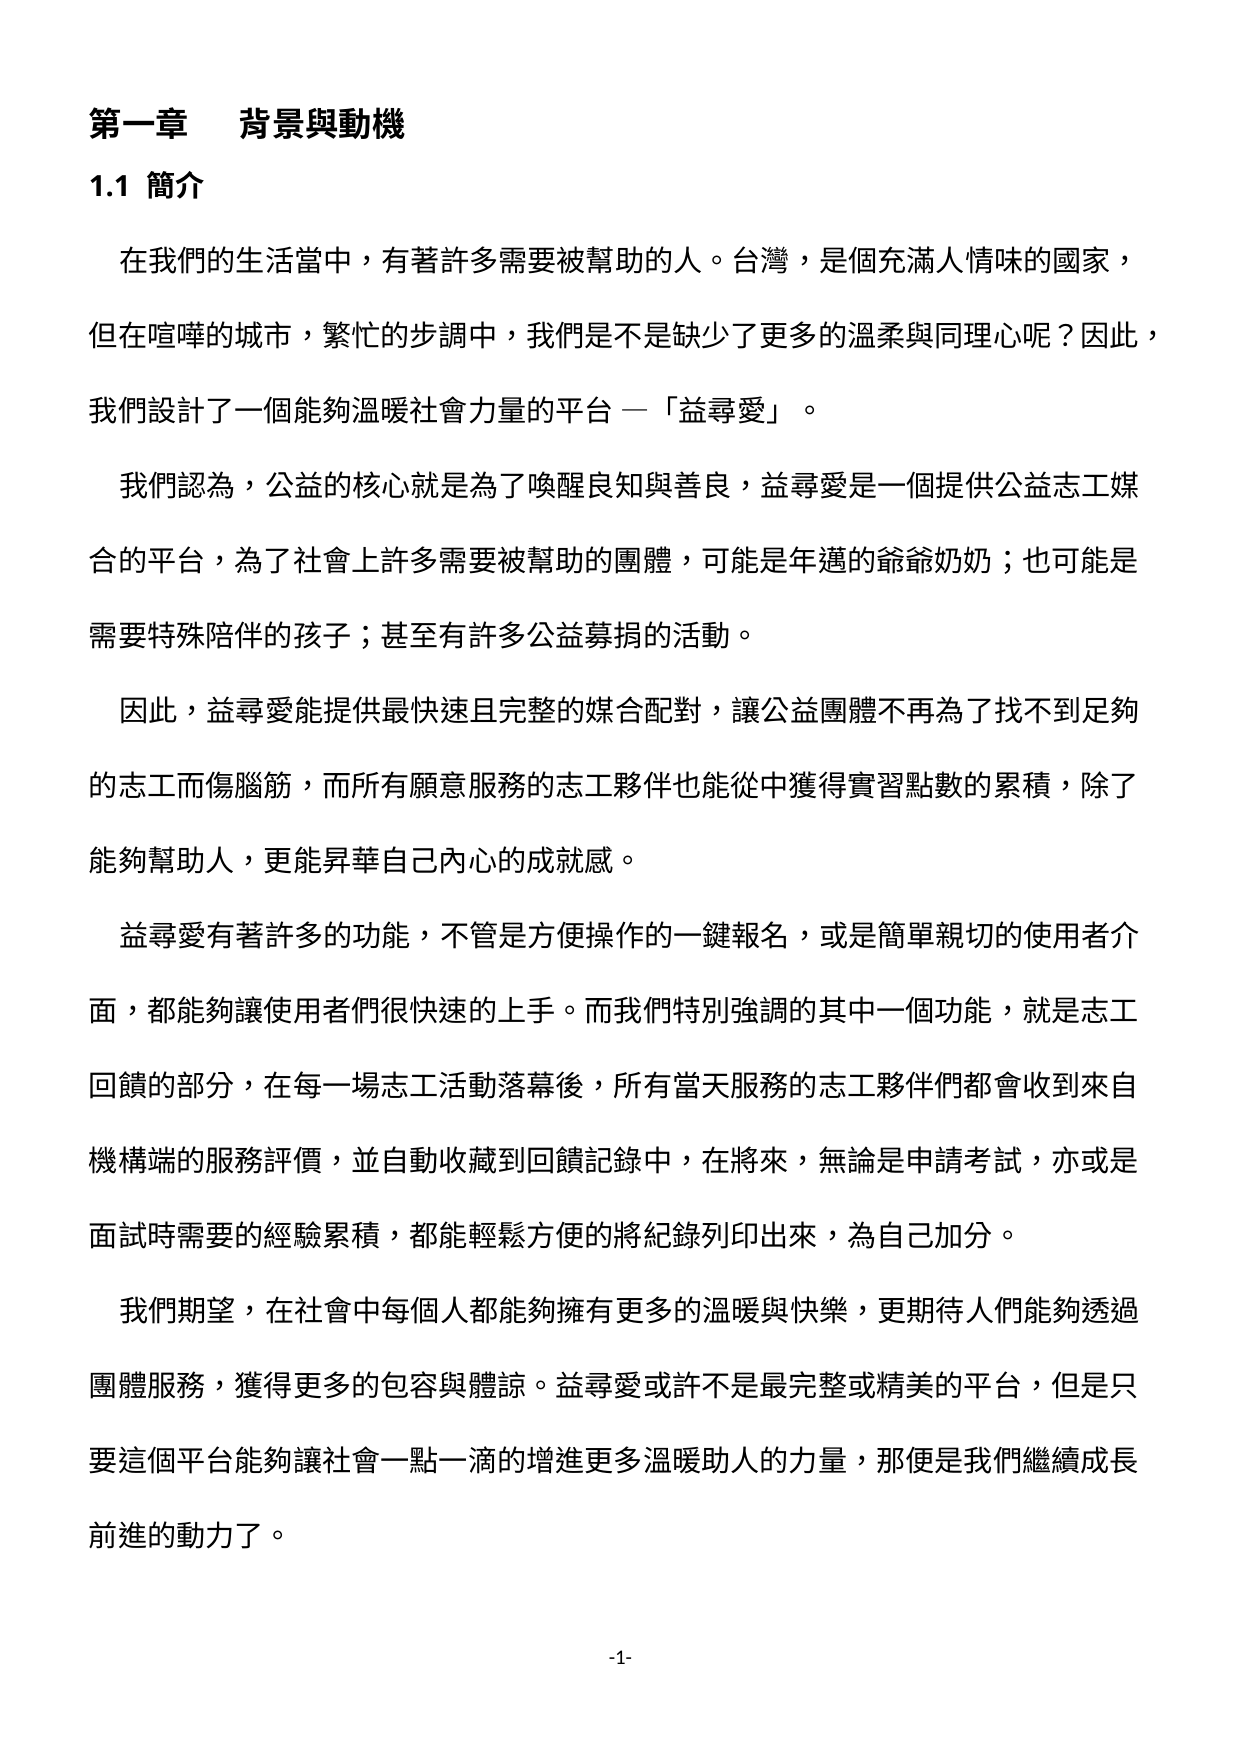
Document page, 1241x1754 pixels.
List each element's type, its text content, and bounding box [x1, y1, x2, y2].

text 我們認為，公益的核心就是為了喚醒良知與善良，益尋愛是一個提供公益志工媒合的平台，為了社會上許多需要被幫助的團體，可能是年邁的爺爺奶奶；也可能是需要特殊陪伴的孩子；甚至有許多公益募捐的活動。 [89, 446, 1152, 671]
text 因此，益尋愛能提供最快速且完整的媒合配對，讓公益團體不再為了找不到足夠的志工而傷腦筋，而所有願意服務的志工夥伴也能從中獲得實習點數的累積，除了能夠幫助人，更能昇華自己內心的成就感。 [89, 671, 1152, 896]
list 簡介 [89, 146, 1152, 221]
text 我們期望，在社會中每個人都能夠擁有更多的溫暖與快樂，更期待人們能夠透過團體服務，獲得更多的包容與體諒。益尋愛或許不是最完整或精美的平台，但是只要這個平台能夠讓社會一點一滴的增進更多溫暖助人的力量，那便是我們繼續成長前進的動力了。 [89, 1271, 1152, 1571]
text 益尋愛有著許多的功能，不管是方便操作的一鍵報名，或是簡單親切的使用者介面，都能夠讓使用者們很快速的上手。而我們特別強調的其中一個功能，就是志工回饋的部分，在每一場志工活動落幕後，所有當天服務的志工夥伴們都會收到來自機構端的服務評價，並自動收藏到回饋記錄中，在將來，無論是申請考試，亦或是面試時需要的經驗累積，都能輕鬆方便的將紀錄列印出來，為自己加分。 [89, 896, 1152, 1271]
text 在我們的生活當中，有著許多需要被幫助的人。台灣，是個充滿人情味的國家，但在喧嘩的城市，繁忙的步調中，我們是不是缺少了更多的溫柔與同理心呢？因此，我們設計了一個能夠溫暖社會力量的平台 —「益尋愛」。 [89, 221, 1152, 446]
list 背景與動機 [89, 98, 1152, 146]
